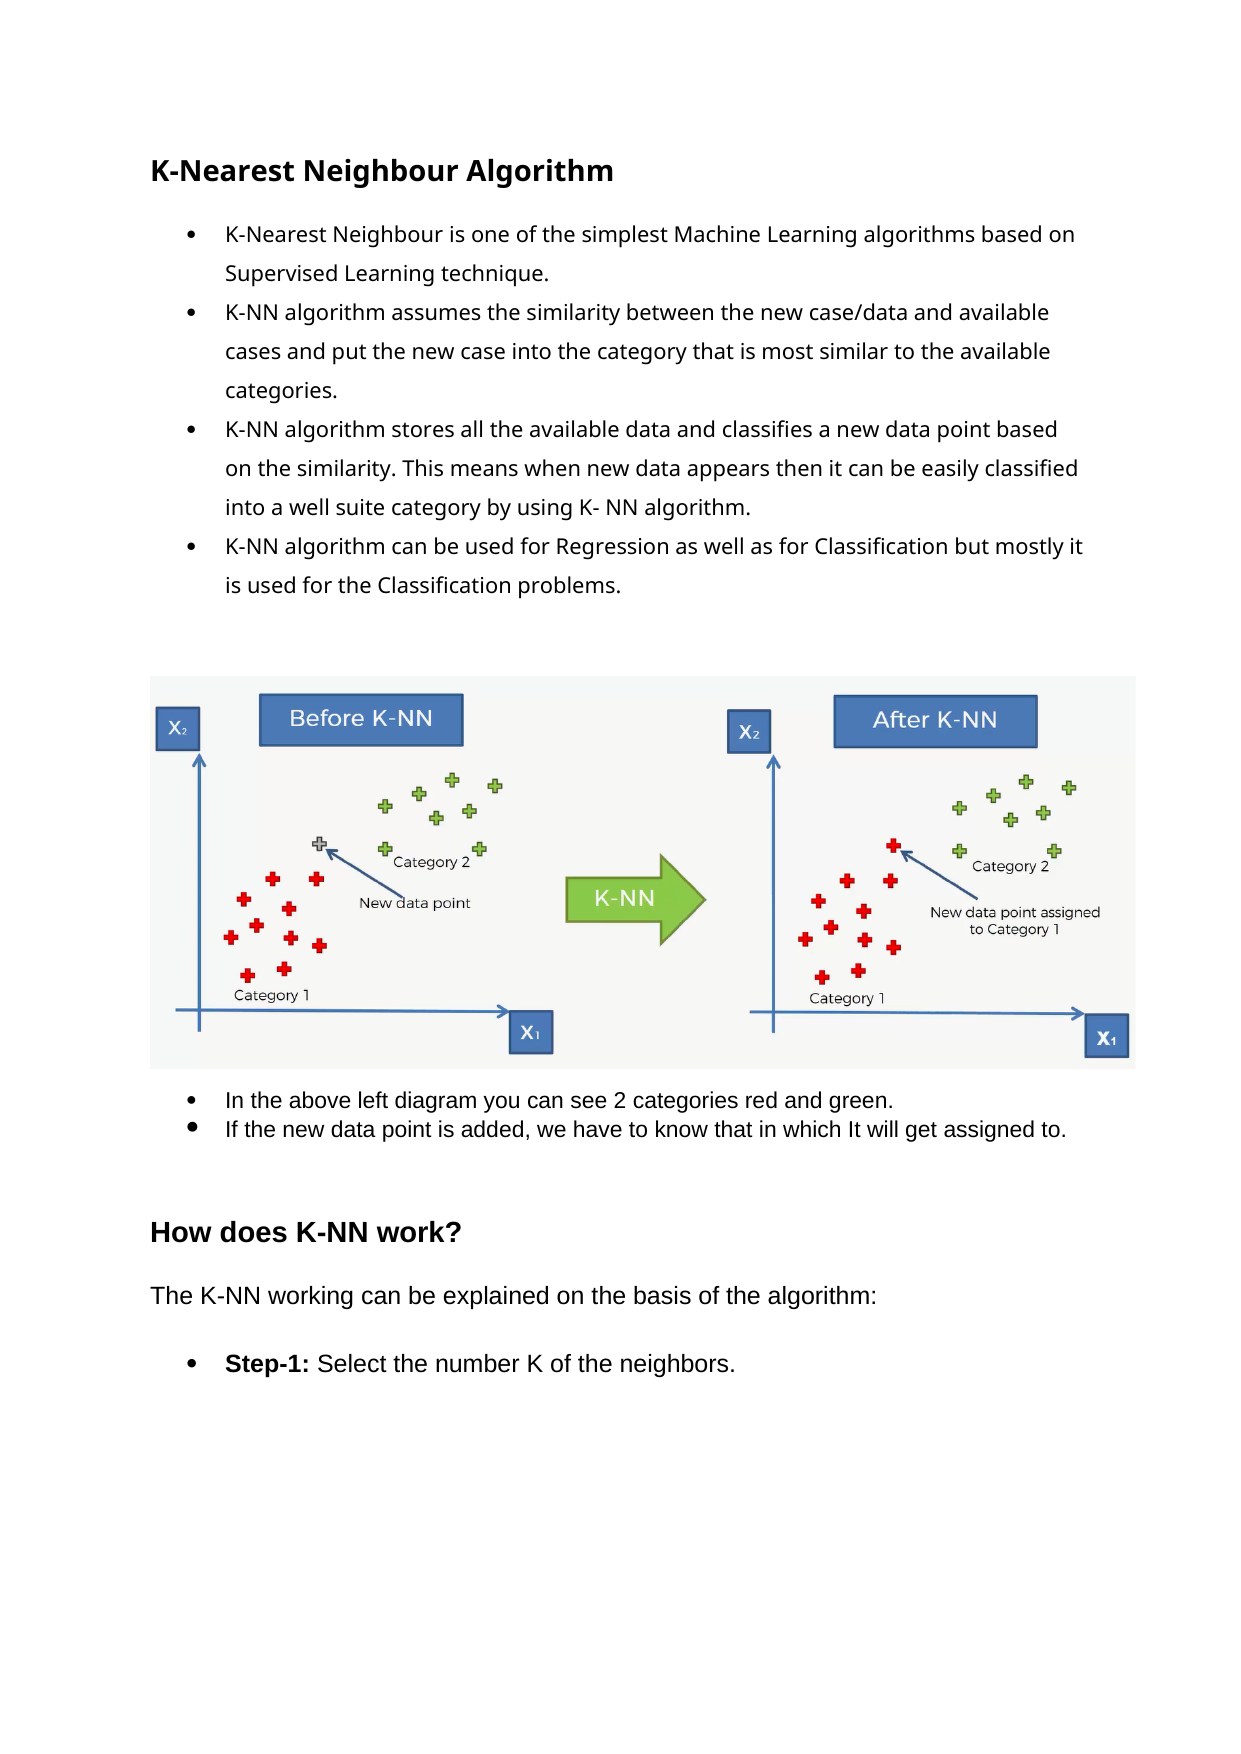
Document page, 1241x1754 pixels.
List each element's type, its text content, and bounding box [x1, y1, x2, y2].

list K-Nearest Neighbour is one of the simplest Machine Learning algorithms based on Supervised Learning technique. [187, 209, 1090, 288]
text K-Nearest Neighbour Algorithm [150, 150, 1090, 190]
list Step-1: Select the number K of the neighbors. [187, 1339, 1090, 1378]
text The K-NN working can be explained on the basis of the algorithm: [150, 1281, 1090, 1309]
text How does K-NN work? [150, 1215, 1090, 1249]
picture [150, 676, 1136, 1069]
list In the above left diagram you can see 2 categories red and green. [187, 1087, 1090, 1114]
list If the new data point is added, we have to know that in which It will get assigned to. [187, 1116, 1090, 1144]
list K-NN algorithm can be used for Regression as well as for Classification but mostly it is used for the Classification problems. [187, 522, 1090, 600]
list K-NN algorithm stores all the available data and classifies a new data point based on the similarity. This means when new data appears then it can be easily classified into a well suite category by using K- NN algorithm. [187, 405, 1090, 522]
list K-NN algorithm assumes the similarity between the new case/data and available cases and put the new case into the category that is most similar to the available categories. [187, 288, 1090, 405]
